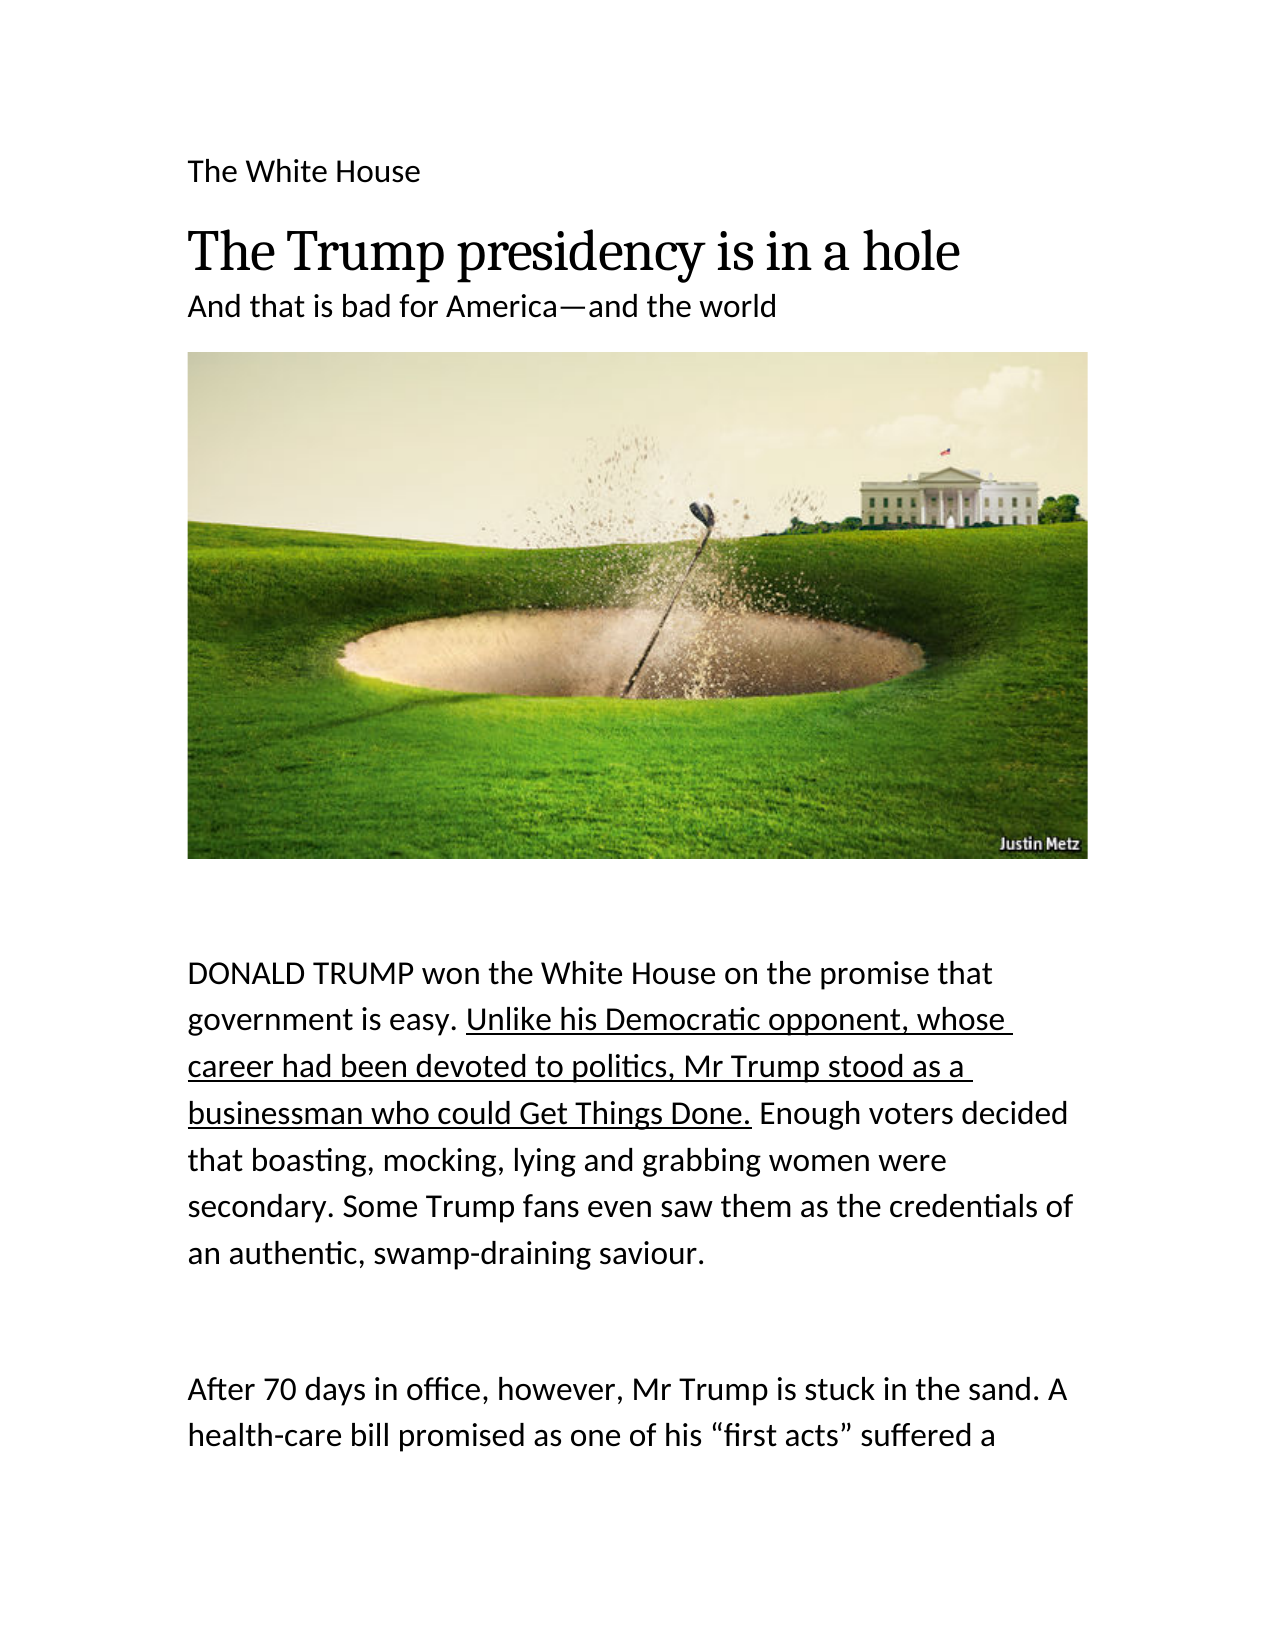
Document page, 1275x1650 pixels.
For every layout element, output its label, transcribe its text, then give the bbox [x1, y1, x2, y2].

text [187, 1367, 1087, 1455]
text The White House [187, 150, 1087, 191]
text And that is bad for America—and the world [187, 285, 1087, 325]
title The Trump presidency is in a hole [187, 218, 1087, 285]
picture [187, 352, 1088, 859]
text DONALD TRUMP won the White House on the promise that government is easy. Unlike his Democratic opponent, whose career had been devoted to politics, Mr Trump stood as a businessman who could Get Things Done. Enough voters decided that boasting, mocking, lying and grabbing women were secondary. Some Trump fans even saw them as the credentials of an authentic, swamp-draining saviour. [187, 952, 1087, 1273]
